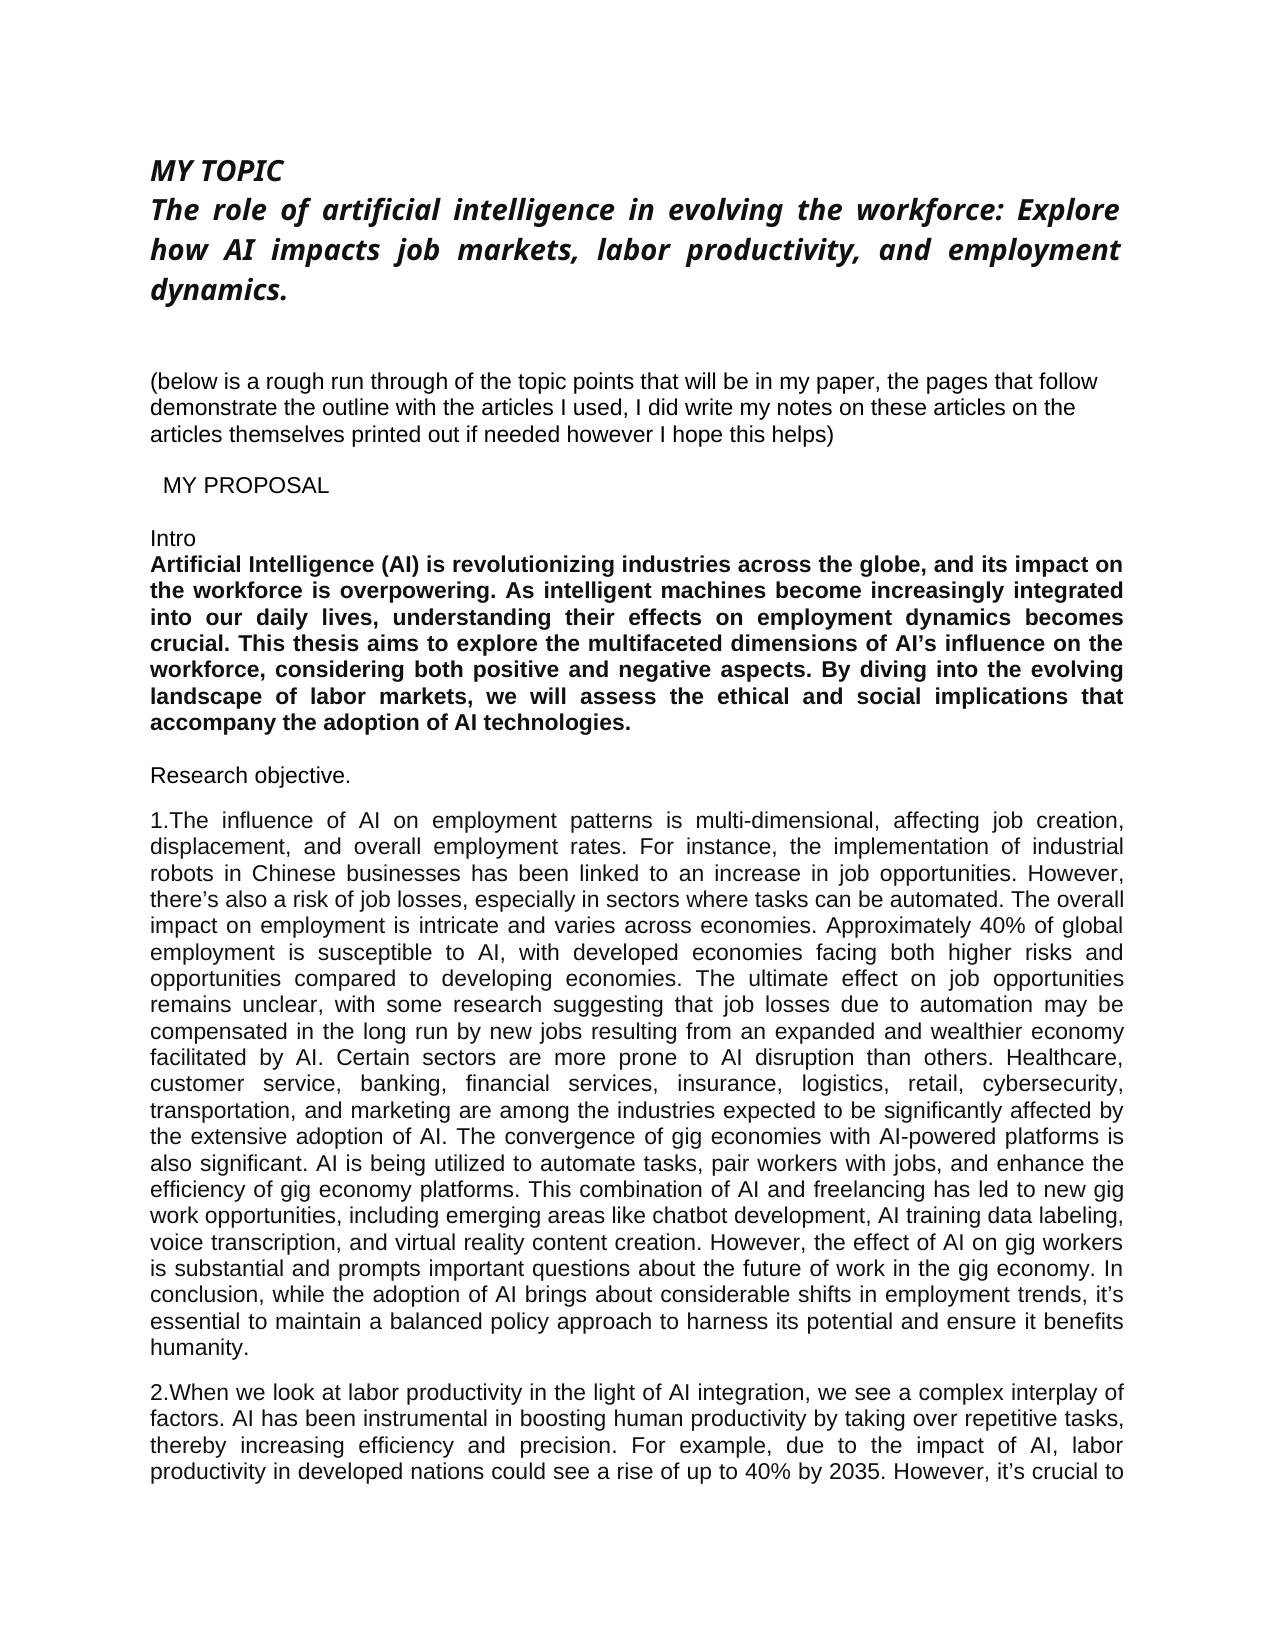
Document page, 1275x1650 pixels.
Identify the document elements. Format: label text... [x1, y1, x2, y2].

text Intro [150, 524, 1125, 551]
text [150, 1379, 1125, 1484]
text MY TOPIC [150, 150, 1125, 190]
text Research objective. [150, 762, 1125, 788]
text MY PROPOSAL [150, 472, 1125, 498]
text The role of artificial intelligence in evolving the workforce: Explore how AI impacts job markets, labor productivity, and employment dynamics. [150, 190, 1125, 309]
text 1.The influence of AI on employment patterns is multi-dimensional, affecting job creation, displacement, and overall employment rates. For instance, the implementation of industrial robots in Chinese businesses has been linked to an increase in job opportunities. However, there’s also a risk of job losses, especially in sectors where tasks can be automated. The overall impact on employment is intricate and varies across economies. Approximately 40% of global employment is susceptible to AI, with developed economies facing both higher risks and opportunities compared to developing economies. The ultimate effect on job opportunities remains unclear, with some research suggesting that job losses due to automation may be compensated in the long run by new jobs resulting from an expanded and wealthier economy facilitated by AI. Certain sectors are more prone to AI disruption than others. Healthcare, customer service, banking, financial services, insurance, logistics, retail, cybersecurity, transportation, and marketing are among the industries expected to be significantly affected by the extensive adoption of AI. The convergence of gig economies with AI-powered platforms is also significant. AI is being utilized to automate tasks, pair workers with jobs, and enhance the efficiency of gig economy platforms. This combination of AI and freelancing has led to new gig work opportunities, including emerging areas like chatbot development, AI training data labeling, voice transcription, and virtual reality content creation. However, the effect of AI on gig workers is substantial and prompts important questions about the future of work in the gig economy. In conclusion, while the adoption of AI brings about considerable shifts in employment trends, it’s essential to maintain a balanced policy approach to harness its potential and ensure it benefits humanity. [150, 807, 1125, 1360]
text Artificial Intelligence (AI) is revolutionizing industries across the globe, and its impact on the workforce is overpowering. As intelligent machines become increasingly integrated into our daily lives, understanding their effects on employment dynamics becomes crucial. This thesis aims to explore the multifaceted dimensions of AI’s influence on the workforce, considering both positive and negative aspects. By diving into the evolving landscape of labor markets, we will assess the ethical and social implications that accompany the adoption of AI technologies. [150, 551, 1125, 735]
text (below is a rough run through of the topic points that will be in my paper, the pages that follow demonstrate the outline with the articles I used, I did write my notes on these articles on the articles themselves printed out if needed however I hope this helps) [150, 368, 1125, 447]
